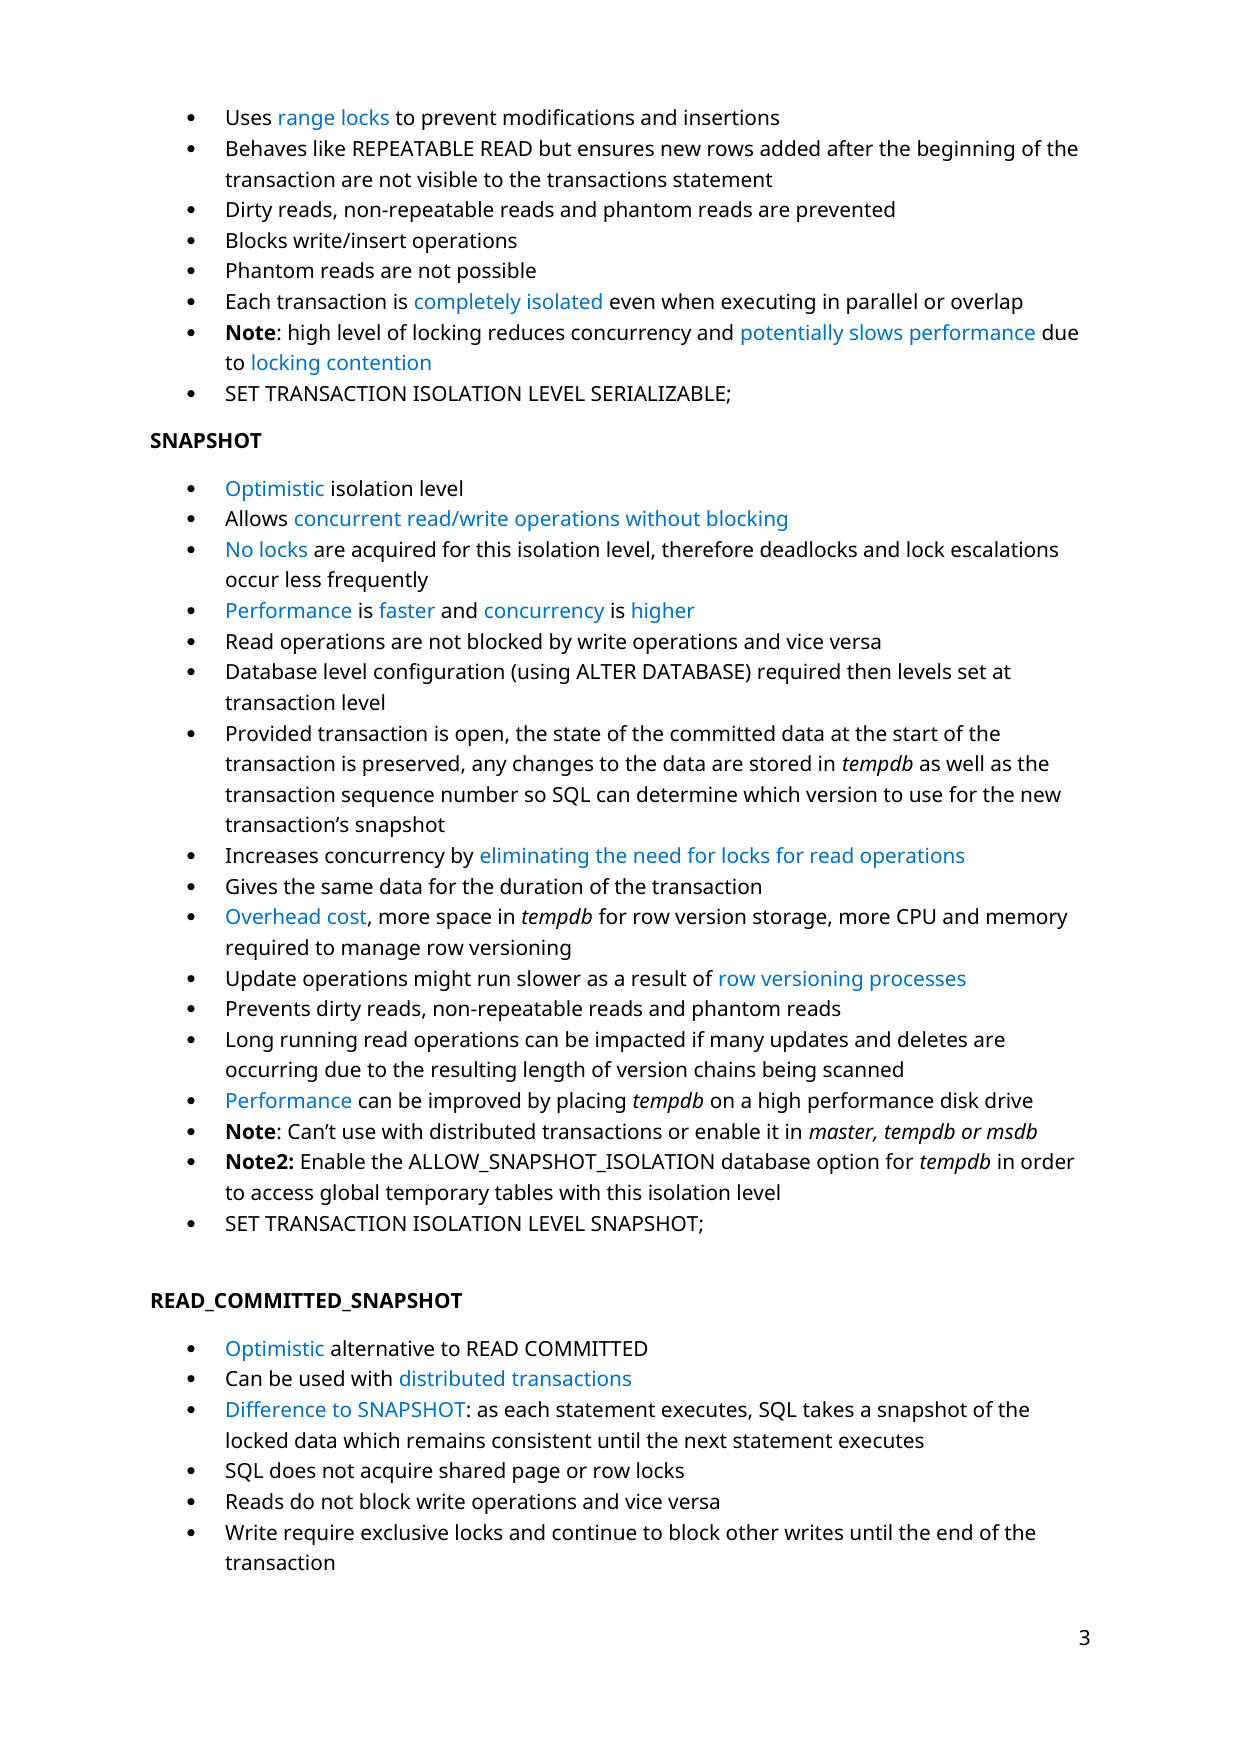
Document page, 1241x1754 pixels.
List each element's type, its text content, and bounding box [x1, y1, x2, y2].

list Behaves like REPEATABLE READ but ensures new rows added after the beginning of the transaction are not visible to the transactions statement [187, 134, 1090, 193]
list Reads do not block write operations and vice versa [187, 1487, 1090, 1515]
list Performance can be improved by placing tempdb on a high performance disk drive [187, 1086, 1090, 1114]
list Long running read operations can be impacted if many updates and deletes are occurring due to the resulting length of version chains being scanned [187, 1025, 1090, 1084]
list SET TRANSACTION ISOLATION LEVEL SNAPSHOT; [187, 1209, 1090, 1237]
list Read operations are not blocked by write operations and vice versa [187, 627, 1090, 655]
list No locks are acquired for this isolation level, therefore deadlocks and lock escalations occur less frequently [187, 535, 1090, 594]
list Gives the same data for the duration of the transaction [187, 872, 1090, 900]
list Note: high level of locking reduces concurrency and potentially slows performance due to locking contention [187, 318, 1090, 377]
list Uses range locks to prevent modifications and insertions [187, 103, 1090, 132]
list Note2: Enable the ALLOW_SNAPSHOT_ISOLATION database option for tempdb in order to access global temporary tables with this isolation level [187, 1147, 1090, 1206]
list Optimistic alternative to READ COMMITTED [187, 1334, 1090, 1362]
text SNAPSHOT [150, 426, 1090, 455]
list SET TRANSACTION ISOLATION LEVEL SERIALIZABLE; [187, 379, 1090, 407]
list Write require exclusive locks and continue to block other writes until the end of the transaction [187, 1518, 1090, 1577]
list Allows concurrent read/write operations without blocking [187, 504, 1090, 533]
list Each transaction is completely isolated even when executing in parallel or overlap [187, 287, 1090, 316]
list Provided transaction is open, the state of the committed data at the start of the transaction is preserved, any changes to the data are stored in tempdb as well as the transaction sequence number so SQL can determine which version to use for the new transaction’s snapshot [187, 719, 1090, 839]
list Note: Can’t use with distributed transactions or enable it in master, tempdb or msdb [187, 1117, 1090, 1145]
list Update operations might run slower as a result of row versioning processes [187, 964, 1090, 992]
list Performance is faster and concurrency is higher [187, 596, 1090, 624]
list Can be used with distributed transactions [187, 1364, 1090, 1393]
list SQL does not acquire shared page or row locks [187, 1456, 1090, 1485]
list Blocks write/insert operations [187, 226, 1090, 254]
list Phantom reads are not possible [187, 257, 1090, 285]
list Database level configuration (using ALTER DATABASE) required then levels set at transaction level [187, 657, 1090, 716]
list Dirty reads, non-repeatable reads and phantom reads are prevented [187, 195, 1090, 224]
list Prevents dirty reads, non-repeatable reads and phantom reads [187, 994, 1090, 1023]
list Overhead cost, more space in tempdb for row version storage, more CPU and memory required to manage row versioning [187, 902, 1090, 961]
list Difference to SNAPSHOT: as each statement executes, SQL takes a snapshot of the locked data which remains consistent until the next statement executes [187, 1395, 1090, 1454]
text READ_COMMITTED_SNAPSHOT [150, 1287, 1090, 1315]
list Increases concurrency by eliminating the need for locks for read operations [187, 841, 1090, 869]
list Optimistic isolation level [187, 474, 1090, 502]
